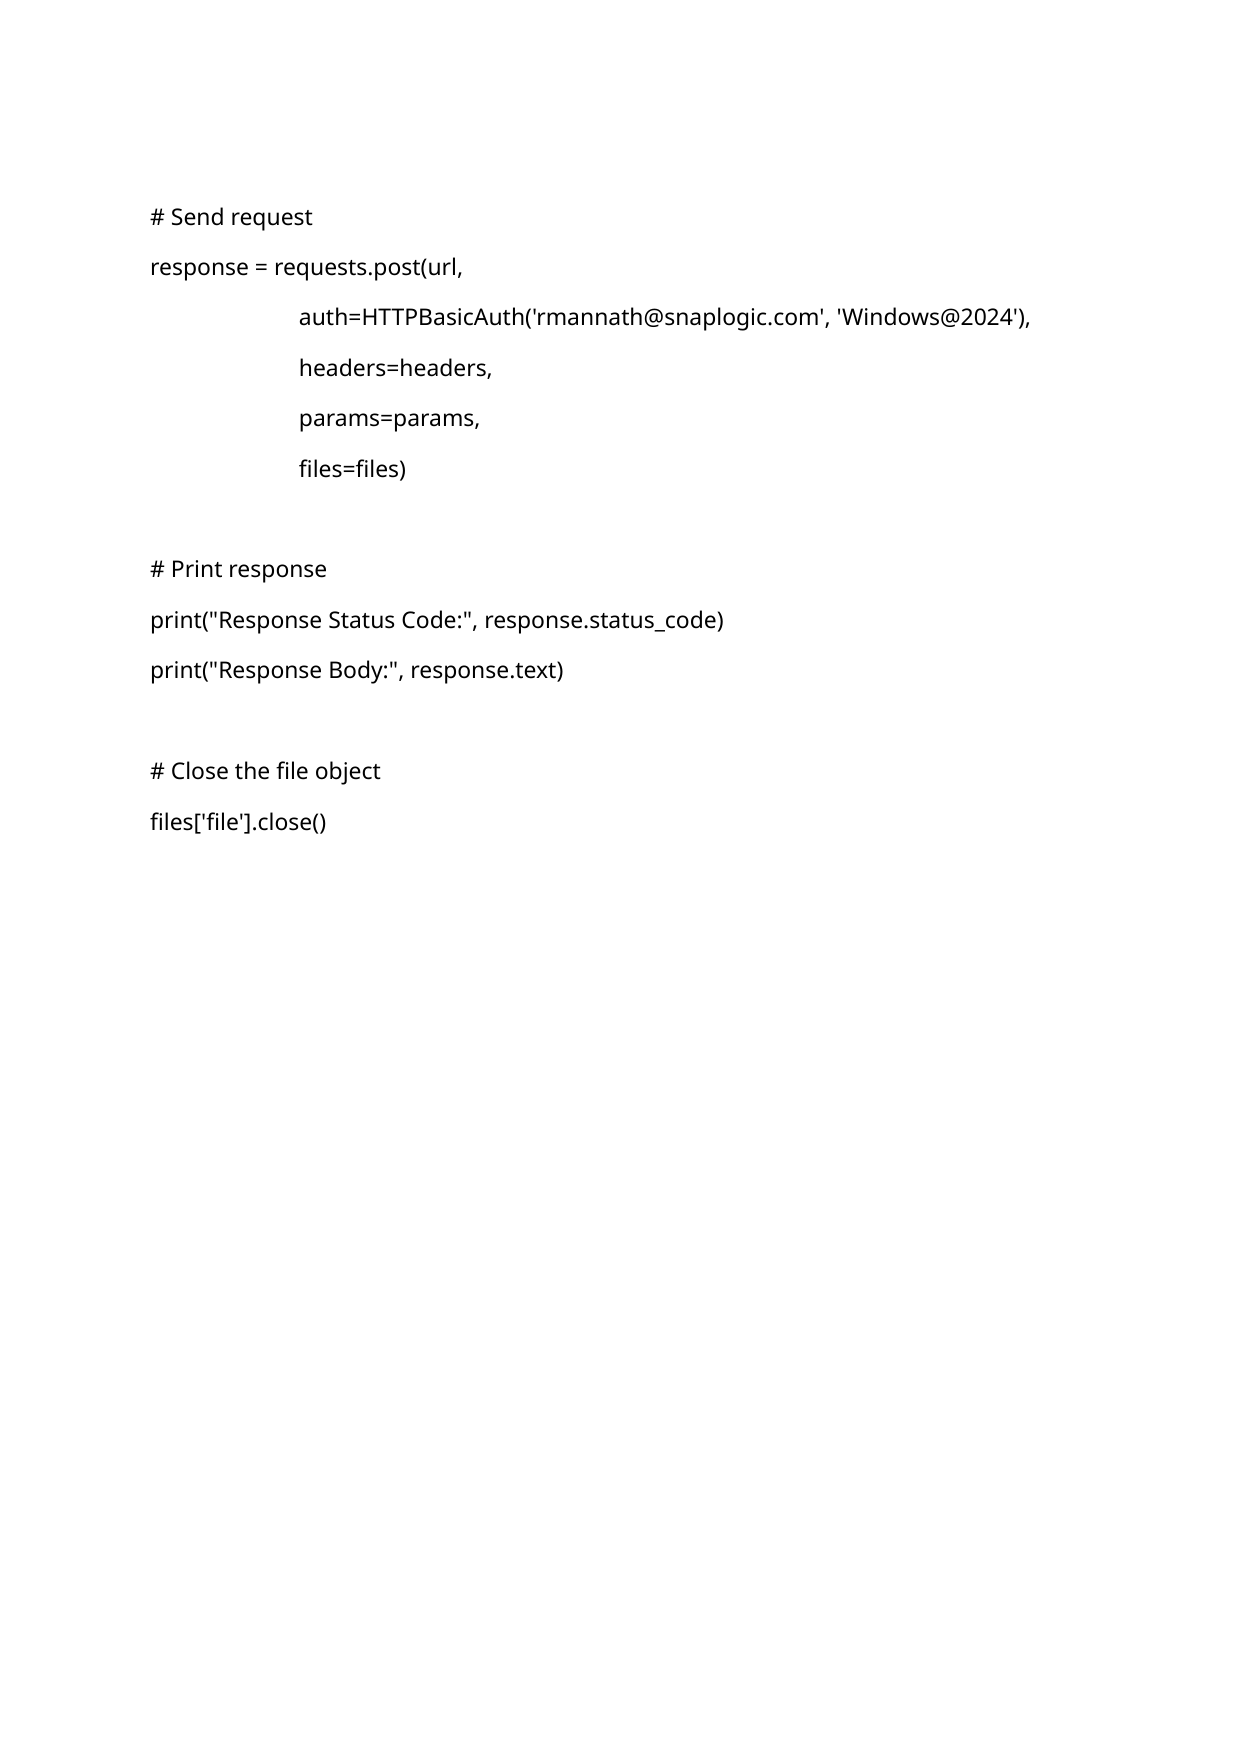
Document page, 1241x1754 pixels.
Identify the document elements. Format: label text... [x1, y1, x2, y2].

text files=files) [150, 452, 1090, 484]
text print("Response Status Code:", response.status_code) [150, 604, 1090, 635]
text auth=HTTPBasicAuth('rmannath@snaplogic.com', 'Windows@2024'), [150, 301, 1090, 332]
text params=params, [150, 402, 1090, 433]
text headers=headers, [150, 352, 1090, 383]
text # Close the file object [150, 755, 1090, 786]
text files['file'].close() [150, 805, 1090, 837]
text # Print response [150, 553, 1090, 584]
text # Send request [150, 200, 1090, 232]
text response = requests.post(url, [150, 251, 1090, 282]
text print("Response Body:", response.text) [150, 654, 1090, 685]
